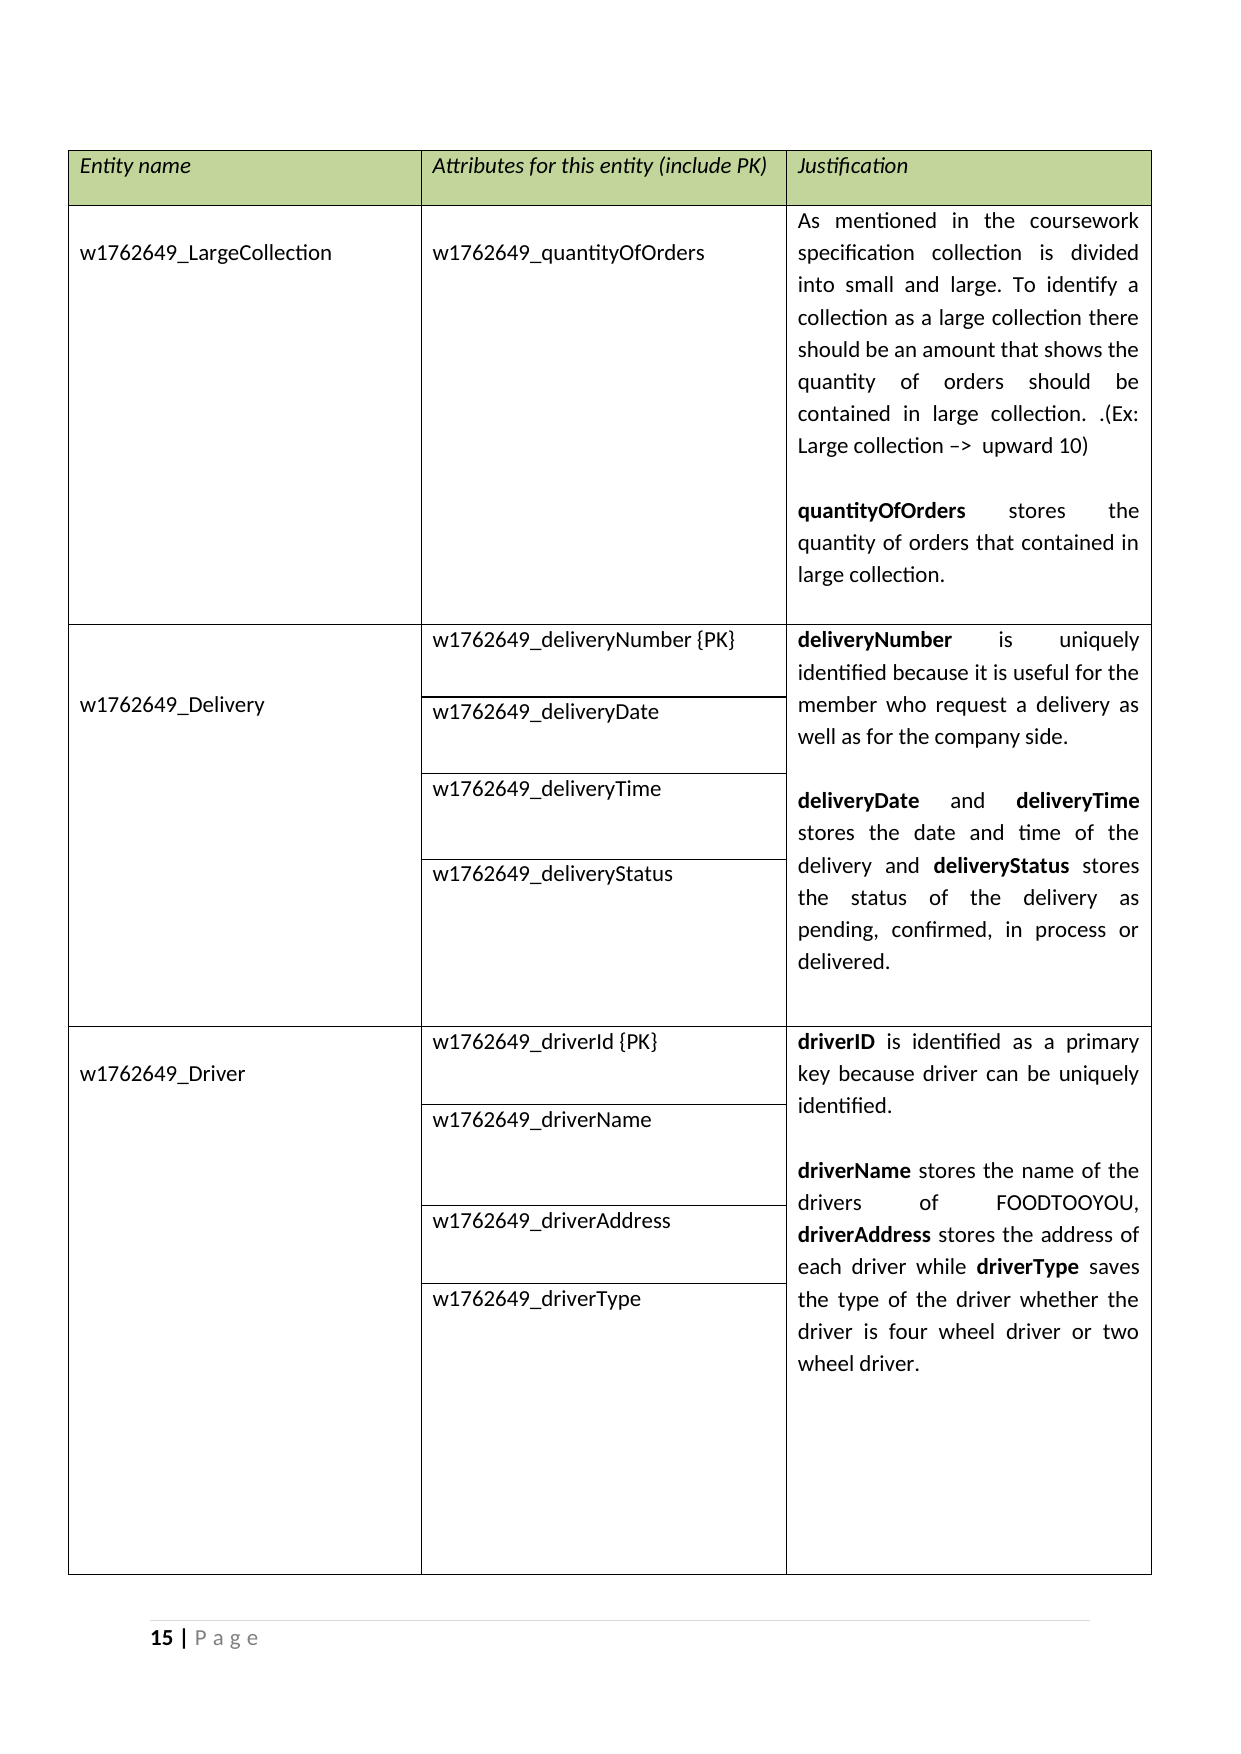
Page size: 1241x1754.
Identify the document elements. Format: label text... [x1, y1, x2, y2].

table_cell Justification [787, 151, 1151, 205]
table_cell w1762649_deliveryNumber {PK} [422, 625, 786, 696]
table_cell w1762649_quantityOfOrders [422, 206, 786, 624]
table_cell w1762649_deliveryDate [422, 698, 786, 773]
table_cell w1762649_LargeCollection [69, 206, 421, 624]
table_cell w1762649_driverId {PK} [422, 1027, 786, 1104]
table_cell w1762649_driverName [422, 1105, 786, 1205]
table_cell w1762649_Delivery [69, 625, 421, 1026]
table_cell driverID is identified as a primary key because driver can be uniquely identified. driverName stores the name of the drivers of FOODTOOYOU, driverAddress stores the address of each driver while driverType saves the type of the driver whether the driver is four wheel driver or two wheel driver. [787, 1027, 1151, 1574]
table_cell deliveryNumber is uniquely identified because it is useful for the member who request a delivery as well as for the company side. deliveryDate and deliveryTime stores the date and time of the delivery and deliveryStatus stores the status of the delivery as pending, confirmed, in process or delivered. [787, 625, 1151, 1026]
table_cell w1762649_deliveryTime [422, 774, 786, 858]
table_cell Attributes for this entity (include PK) [422, 151, 786, 205]
table_cell w1762649_driverType [422, 1284, 786, 1574]
table_cell w1762649_driverAddress [422, 1206, 786, 1283]
table_cell Entity name [69, 151, 421, 205]
table_cell w1762649_deliveryStatus [422, 860, 786, 1026]
table_cell w1762649_Driver [69, 1027, 421, 1574]
table_cell As mentioned in the coursework specification collection is divided into small and large. To identify a collection as a large collection there should be an amount that shows the quantity of orders should be contained in large collection. .(Ex: Large collection –> upward 10) quantityOfOrders stores the quantity of orders that contained in large collection. [787, 206, 1151, 624]
